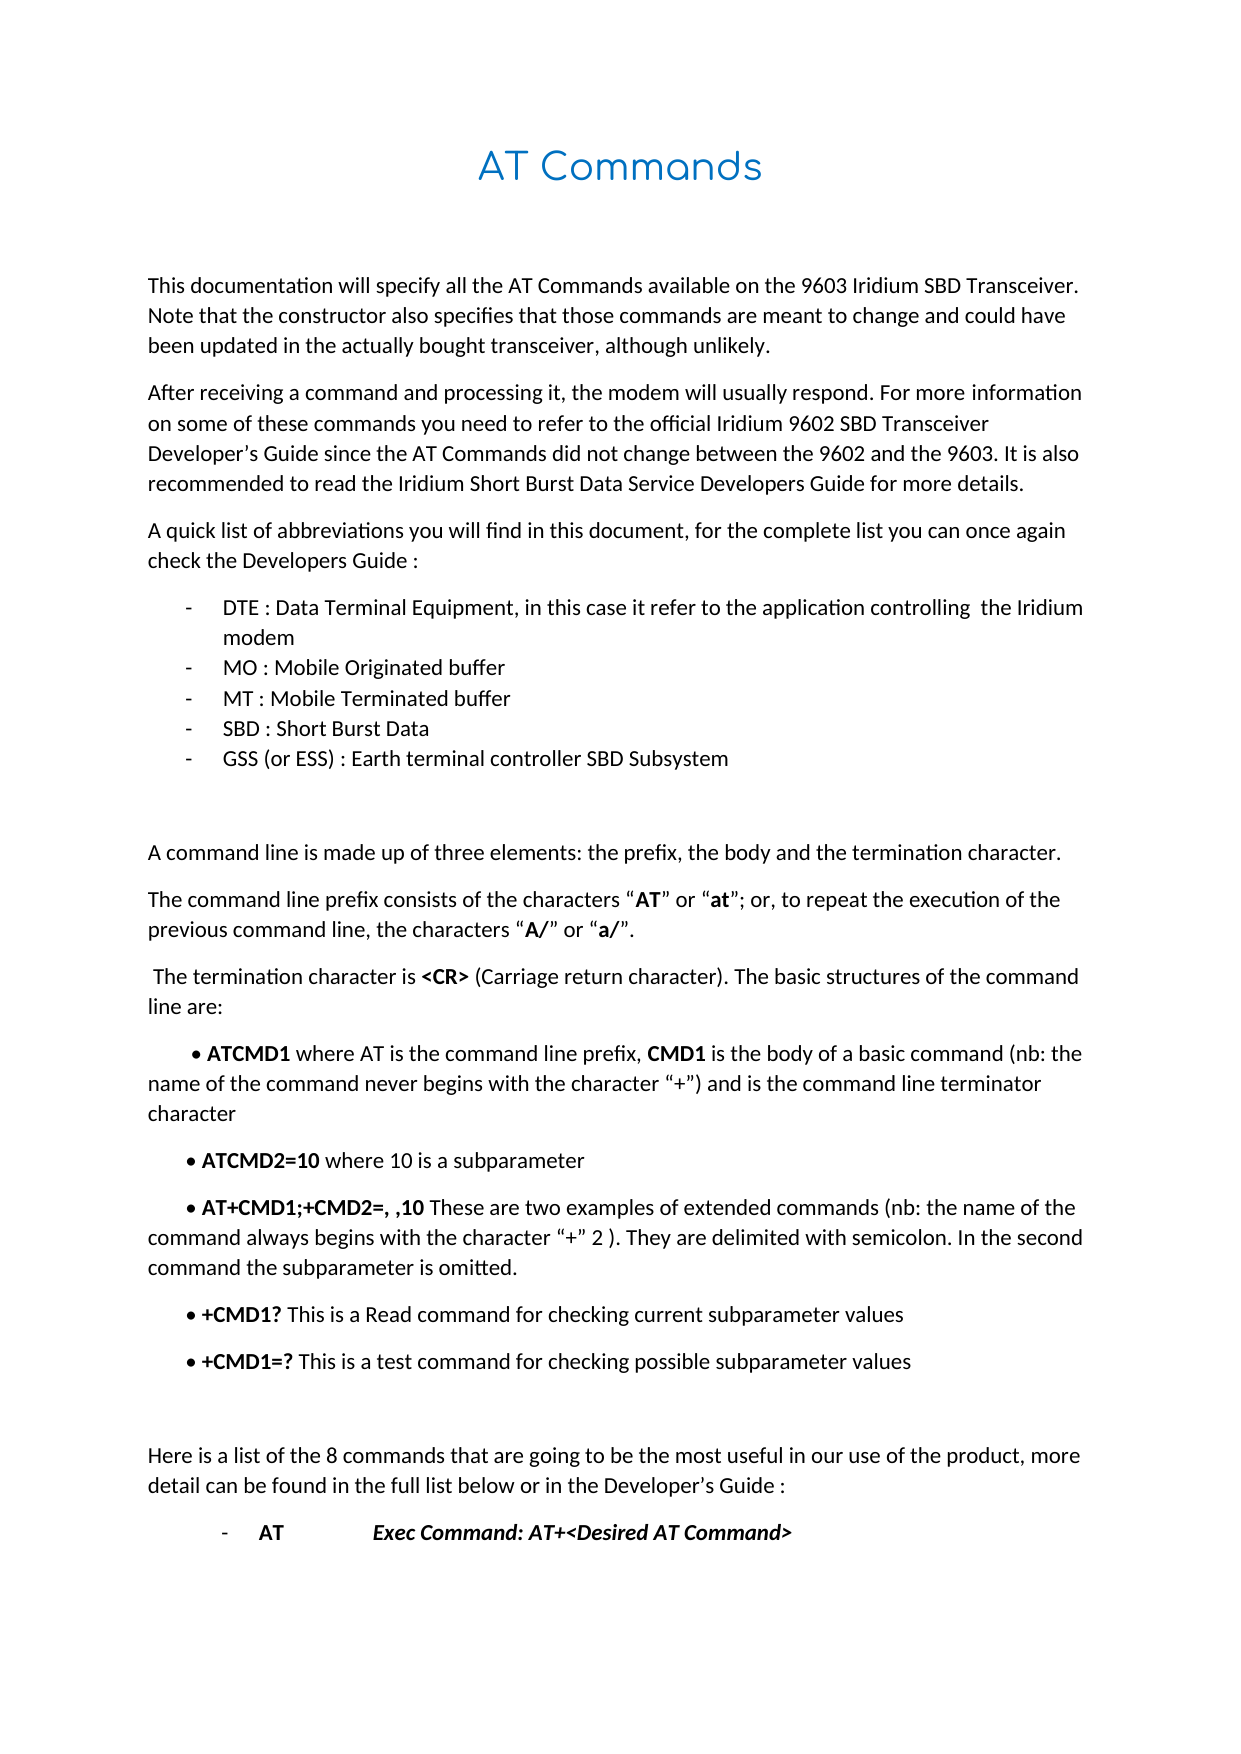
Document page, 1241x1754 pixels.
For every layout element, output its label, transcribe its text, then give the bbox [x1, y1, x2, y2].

text Here is a list of the 8 commands that are going to be the most useful in our use of the product, more detail can be found in the full list below or in the Developer’s Guide : [148, 1441, 1093, 1499]
list AT Exec Command: AT+<Desired AT Command> [221, 1518, 1093, 1546]
list GSS (or ESS) : Earth terminal controller SBD Subsystem [185, 744, 1093, 772]
list DTE : Data Terminal Equipment, in this case it refer to the application controlling the Iridium modem [185, 593, 1093, 651]
text • ATCMD2=10 where 10 is a subparameter [148, 1146, 1093, 1174]
text • +CMD1=? This is a test command for checking possible subparameter values [148, 1347, 1093, 1375]
text AT Commands [148, 148, 1093, 189]
list MO : Mobile Originated buffer [185, 653, 1093, 681]
list MT : Mobile Terminated buffer [185, 684, 1093, 712]
text A command line is made up of three elements: the prefix, the body and the termination character. [148, 838, 1093, 866]
text The termination character is <CR> (Carriage return character). The basic structures of the command line are: [148, 962, 1093, 1020]
text After receiving a command and processing it, the modem will usually respond. For more information on some of these commands you need to refer to the official Iridium 9602 SBD Transceiver Developer’s Guide since the AT Commands did not change between the 9602 and the 9603. It is also recommended to read the Iridium Short Burst Data Service Developers Guide for more details. [148, 378, 1093, 497]
list SBD : Short Burst Data [185, 714, 1093, 742]
text A quick list of abbreviations you will find in this document, for the complete list you can once again check the Developers Guide : [148, 516, 1093, 574]
text • +CMD1? This is a Read command for checking current subparameter values [148, 1300, 1093, 1328]
text This documentation will specify all the AT Commands available on the 9603 Iridium SBD Transceiver. Note that the constructor also specifies that those commands are meant to change and could have been updated in the actually bought transceiver, although unlikely. [148, 271, 1093, 359]
text • AT+CMD1;+CMD2=, ,10 These are two examples of extended commands (nb: the name of the command always begins with the character “+” 2 ). They are delimited with semicolon. In the second command the subparameter is omitted. [148, 1193, 1093, 1281]
text The command line prefix consists of the characters “AT” or “at”; or, to repeat the execution of the previous command line, the characters “A/” or “a/”. [148, 885, 1093, 943]
text • ATCMD1 where AT is the command line prefix, CMD1 is the body of a basic command (nb: the name of the command never begins with the character “+”) and is the command line terminator character [148, 1039, 1093, 1127]
